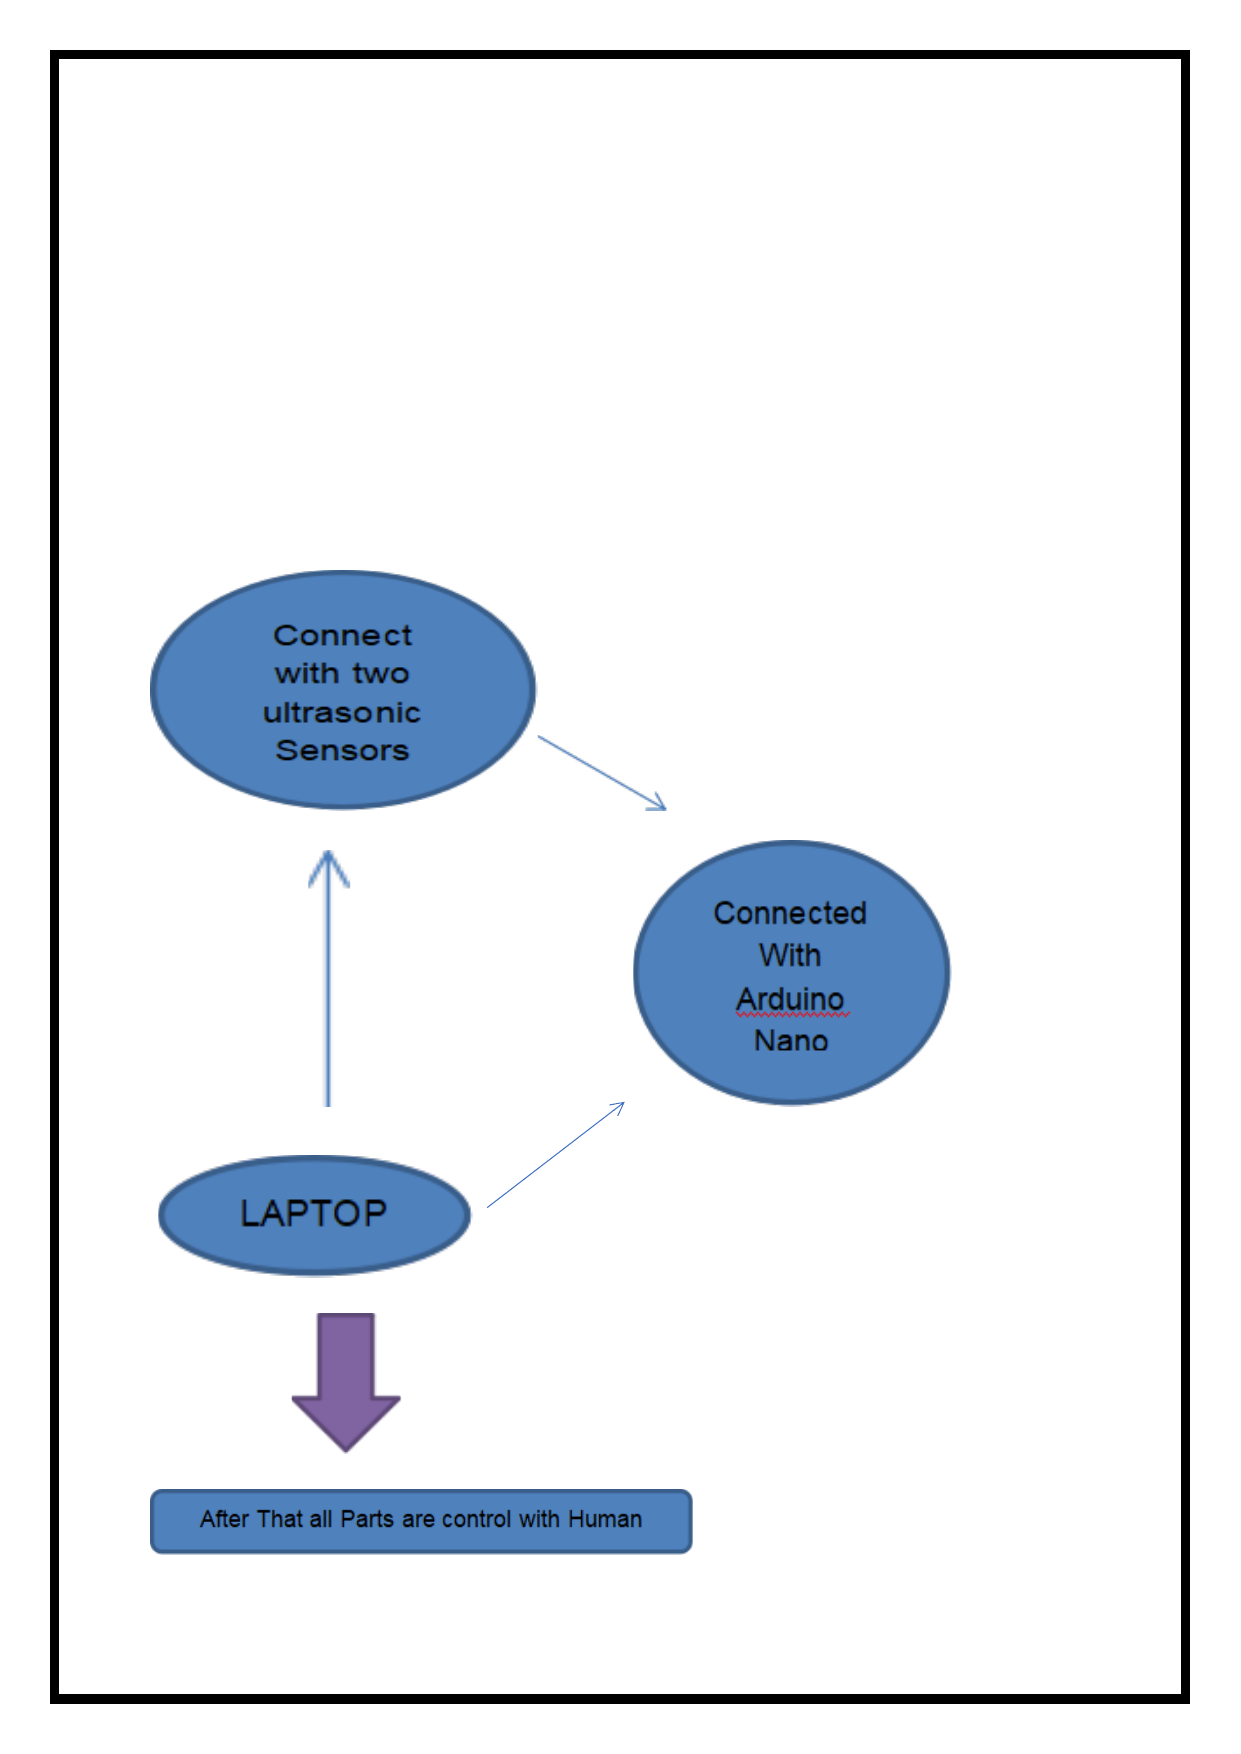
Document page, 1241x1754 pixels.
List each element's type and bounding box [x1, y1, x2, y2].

picture [291, 1313, 402, 1454]
picture [150, 570, 668, 811]
picture [150, 1489, 693, 1555]
picture [158, 1155, 473, 1278]
picture [308, 850, 350, 1107]
picture [633, 840, 952, 1107]
